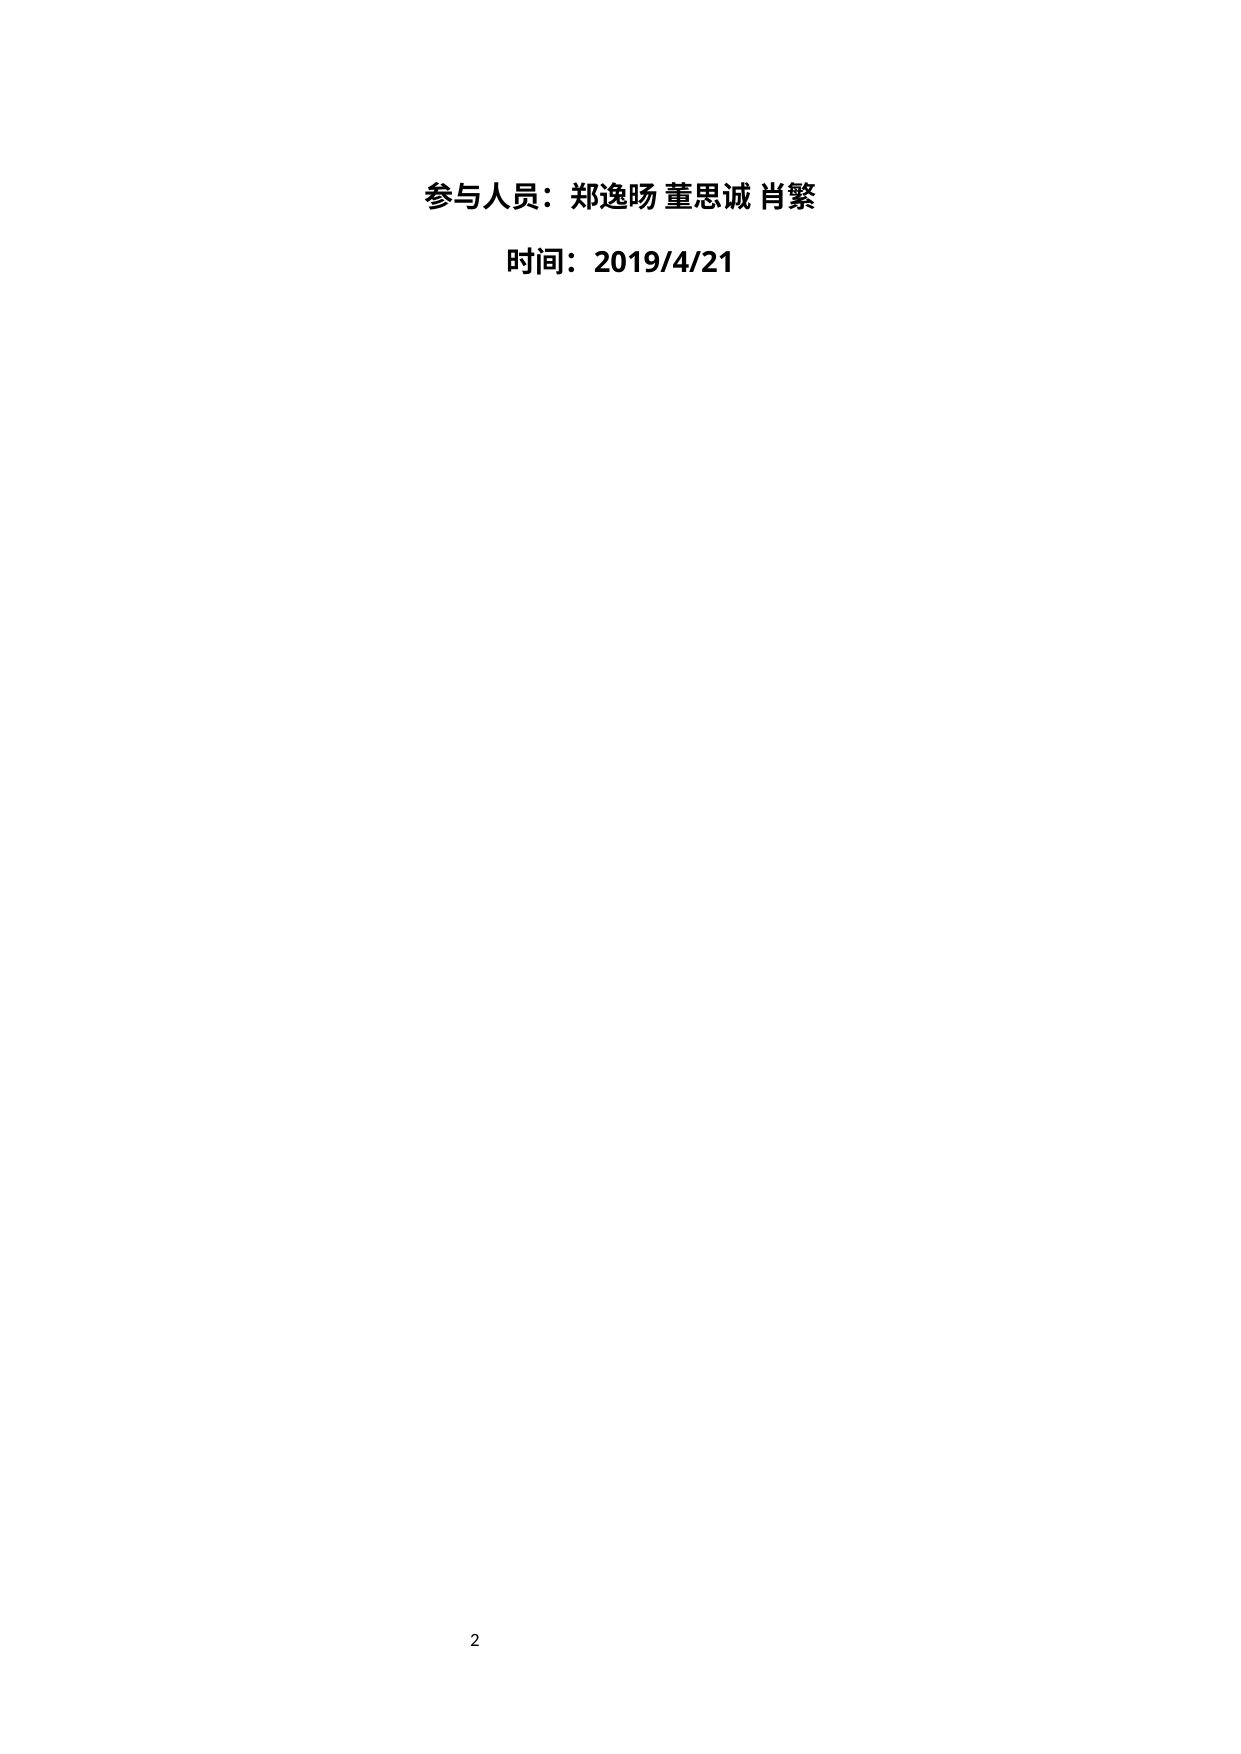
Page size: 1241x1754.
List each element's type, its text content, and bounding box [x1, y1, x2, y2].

text 参与人员：郑逸旸 董思诚 肖繁 [187, 162, 1053, 227]
text 时间：2019/4/21 [187, 227, 1053, 292]
